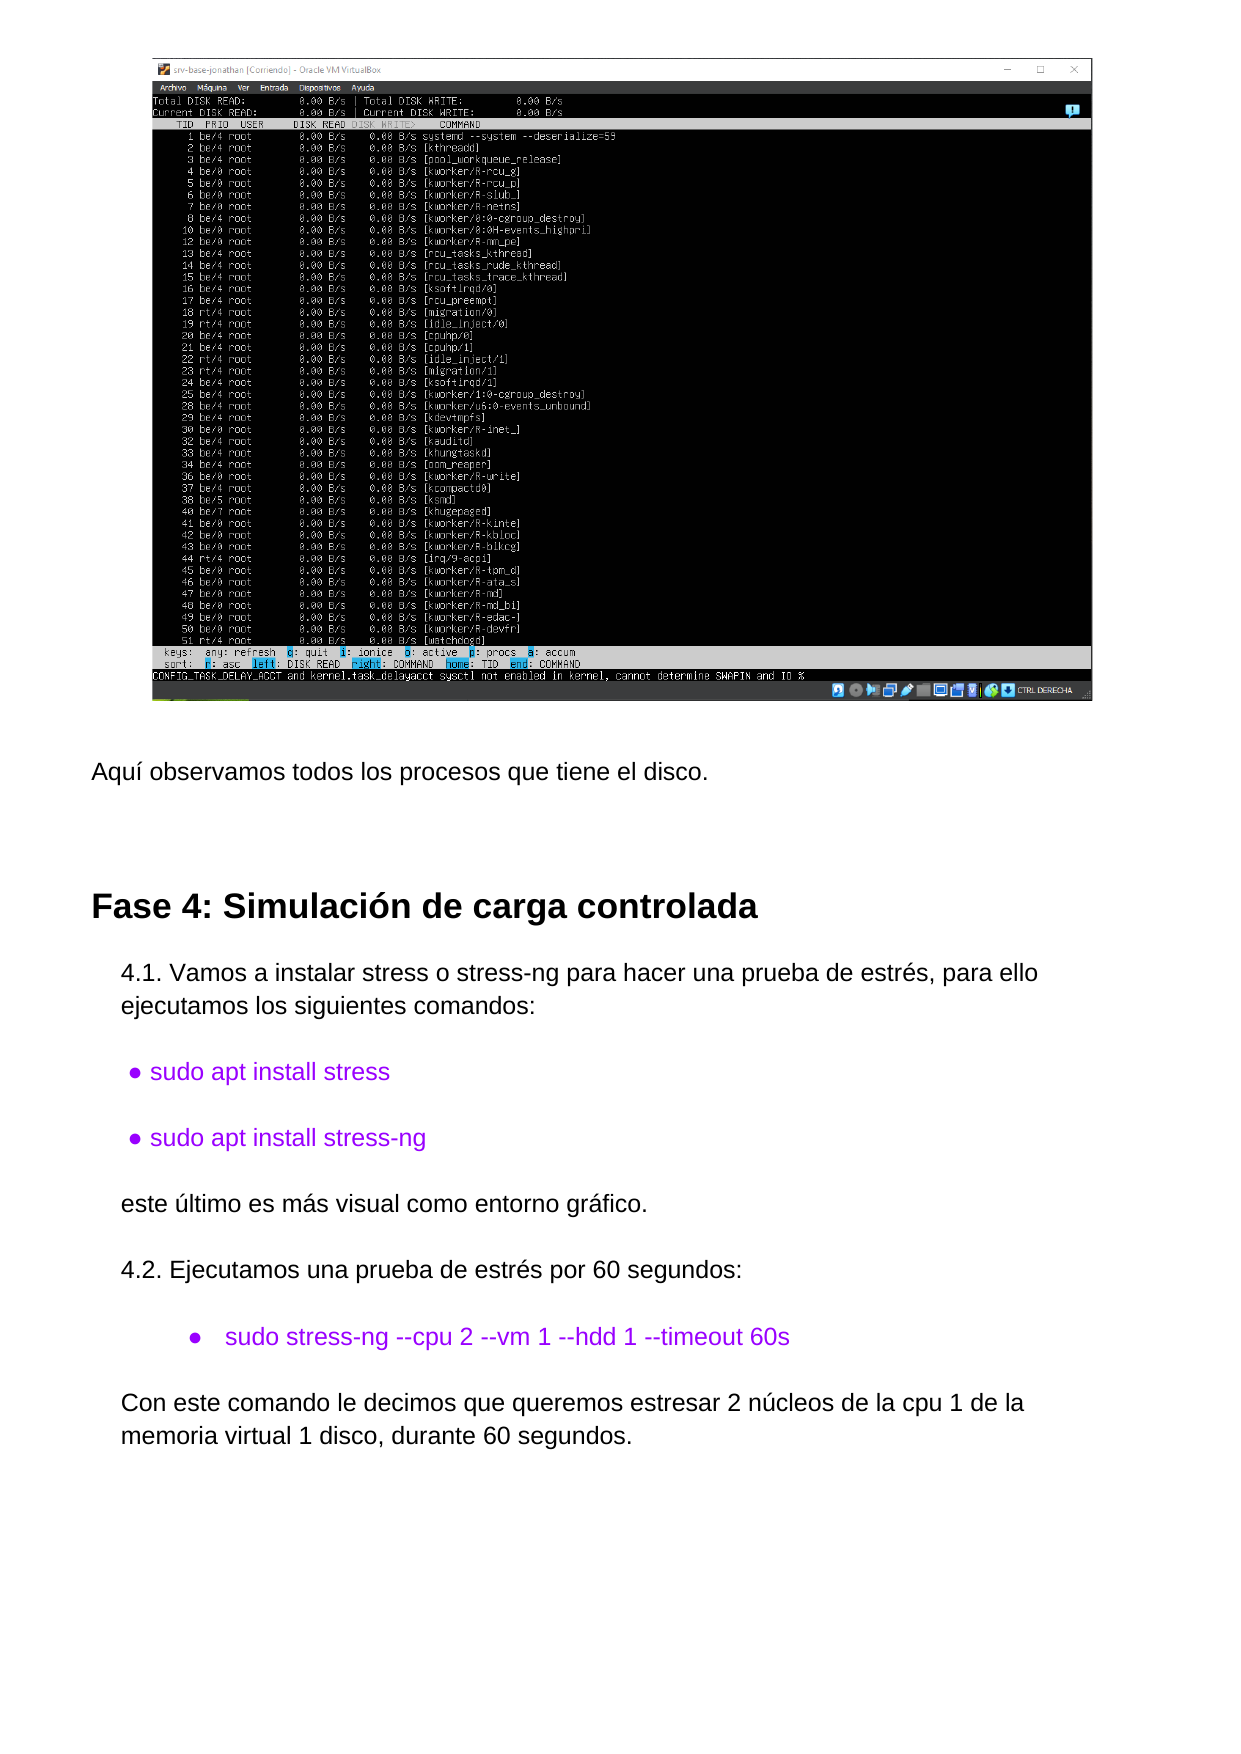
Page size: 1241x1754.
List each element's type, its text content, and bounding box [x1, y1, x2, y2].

list sudo apt install stress-ng [127, 1123, 1090, 1152]
subtitle Fase 4: Simulación de carga controlada [91, 885, 1153, 926]
list sudo apt install stress [127, 1057, 1090, 1086]
picture [152, 58, 1093, 701]
text Aquí observamos todos los procesos que tiene el disco. [91, 757, 1153, 786]
list sudo stress-ng --cpu 2 --vm 1 --hdd 1 --timeout 60s [187, 1322, 1090, 1350]
text este último es más visual como entorno gráfico. [121, 1189, 1090, 1218]
text 4.1. Vamos a instalar stress o stress-ng para hacer una prueba de estrés, para ello ejecutamos los siguientes comandos: [121, 958, 1090, 1020]
text 4.2. Ejecutamos una prueba de estrés por 60 segundos: [121, 1256, 1090, 1284]
text Con este comando le decimos que queremos estresar 2 núcleos de la cpu 1 de la memoria virtual 1 disco, durante 60 segundos. [121, 1388, 1090, 1449]
